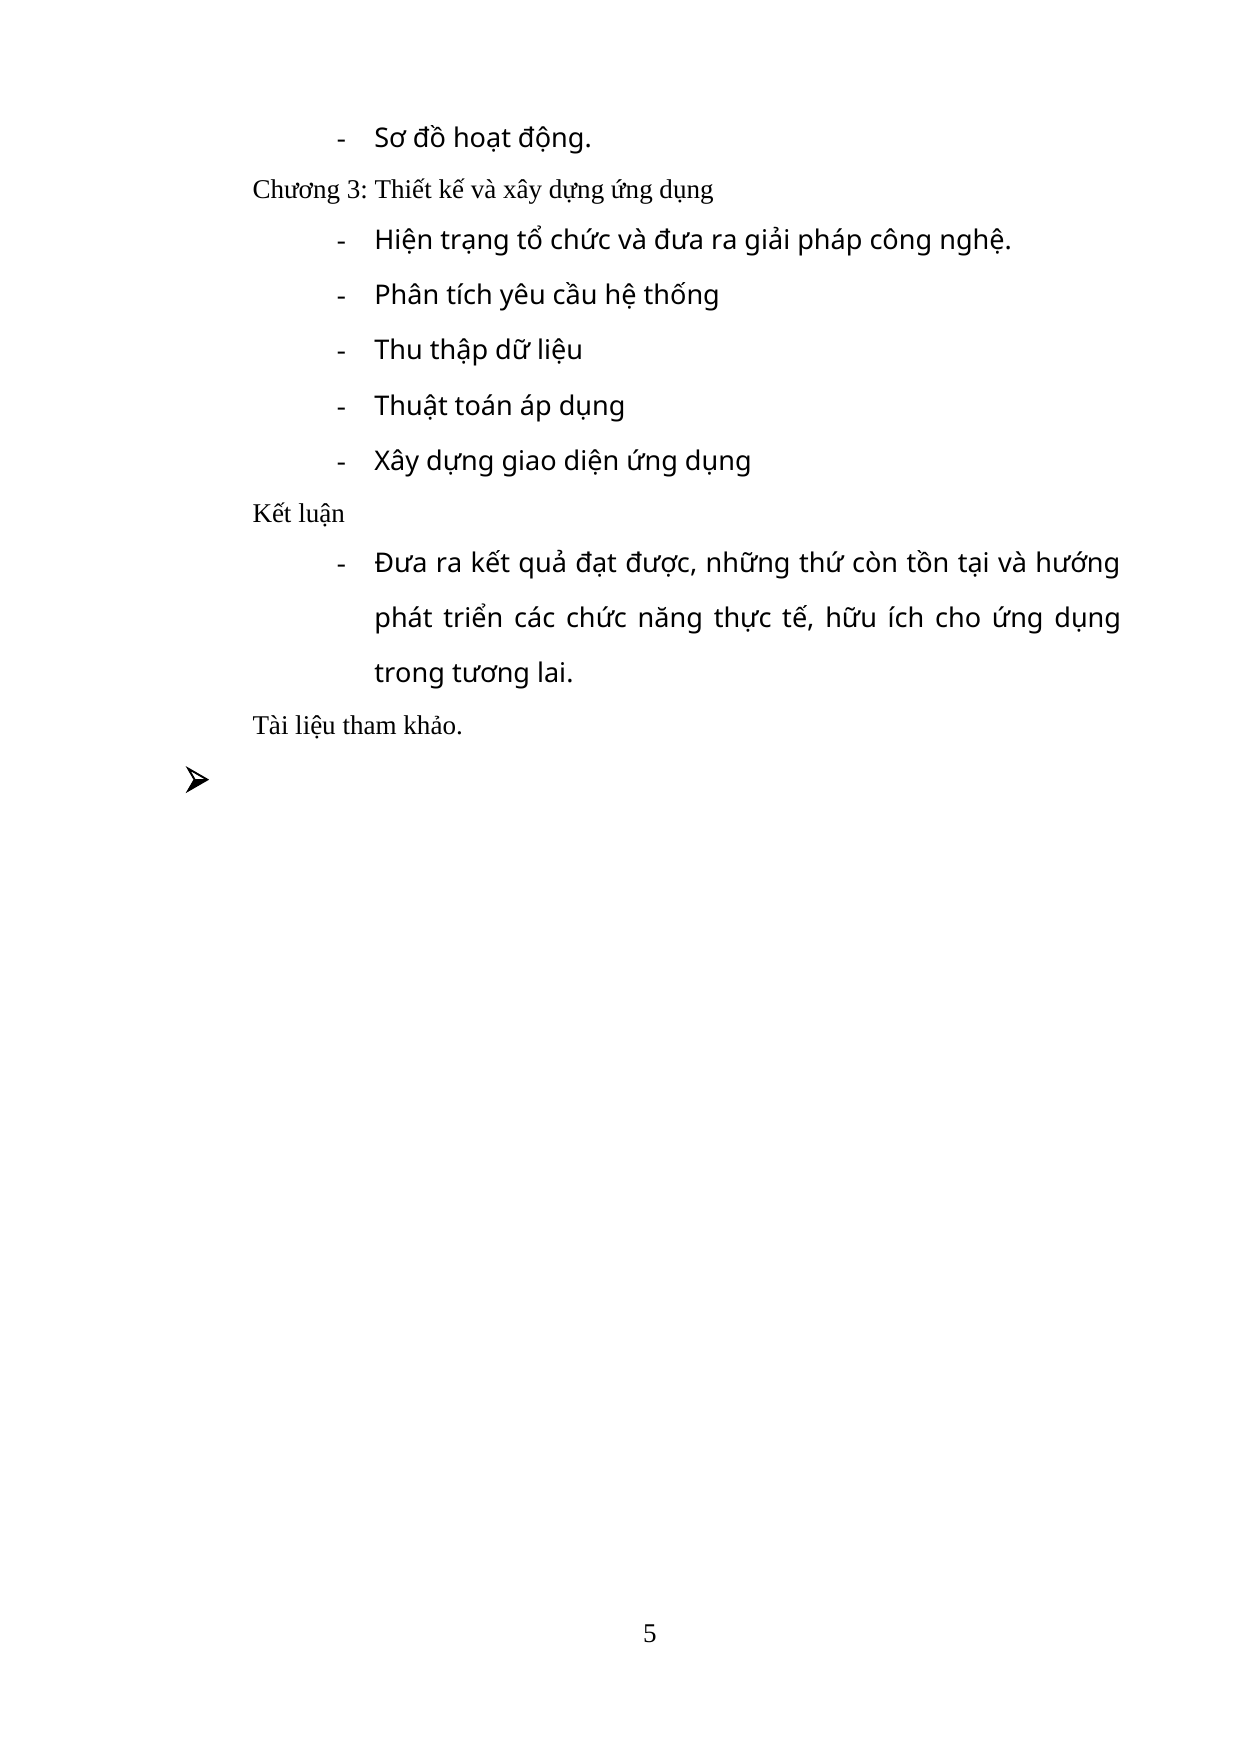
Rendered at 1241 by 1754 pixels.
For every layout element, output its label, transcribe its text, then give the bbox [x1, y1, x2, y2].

text Tài liệu tham khảo. [177, 709, 1122, 740]
list Đưa ra kết quả đạt được, những thứ còn tồn tại và hướng phát triển các chức năng thực tế, hữu ích cho ứng dụng trong tương lai. [337, 543, 1122, 691]
list Hiện trạng tổ chức và đưa ra giải pháp công nghệ. [337, 220, 1122, 257]
text Chương 3: Thiết kế và xây dựng ứng dụng [177, 173, 1122, 204]
list Sơ đồ hoạt động. [337, 118, 1122, 155]
text Kết luận [177, 497, 1122, 528]
list Thuật toán áp dụng [337, 386, 1122, 423]
list Thu thập dữ liệu [337, 331, 1122, 368]
list Phân tích yêu cầu hệ thống [337, 275, 1122, 312]
list Xây dựng giao diện ứng dụng [337, 441, 1122, 478]
